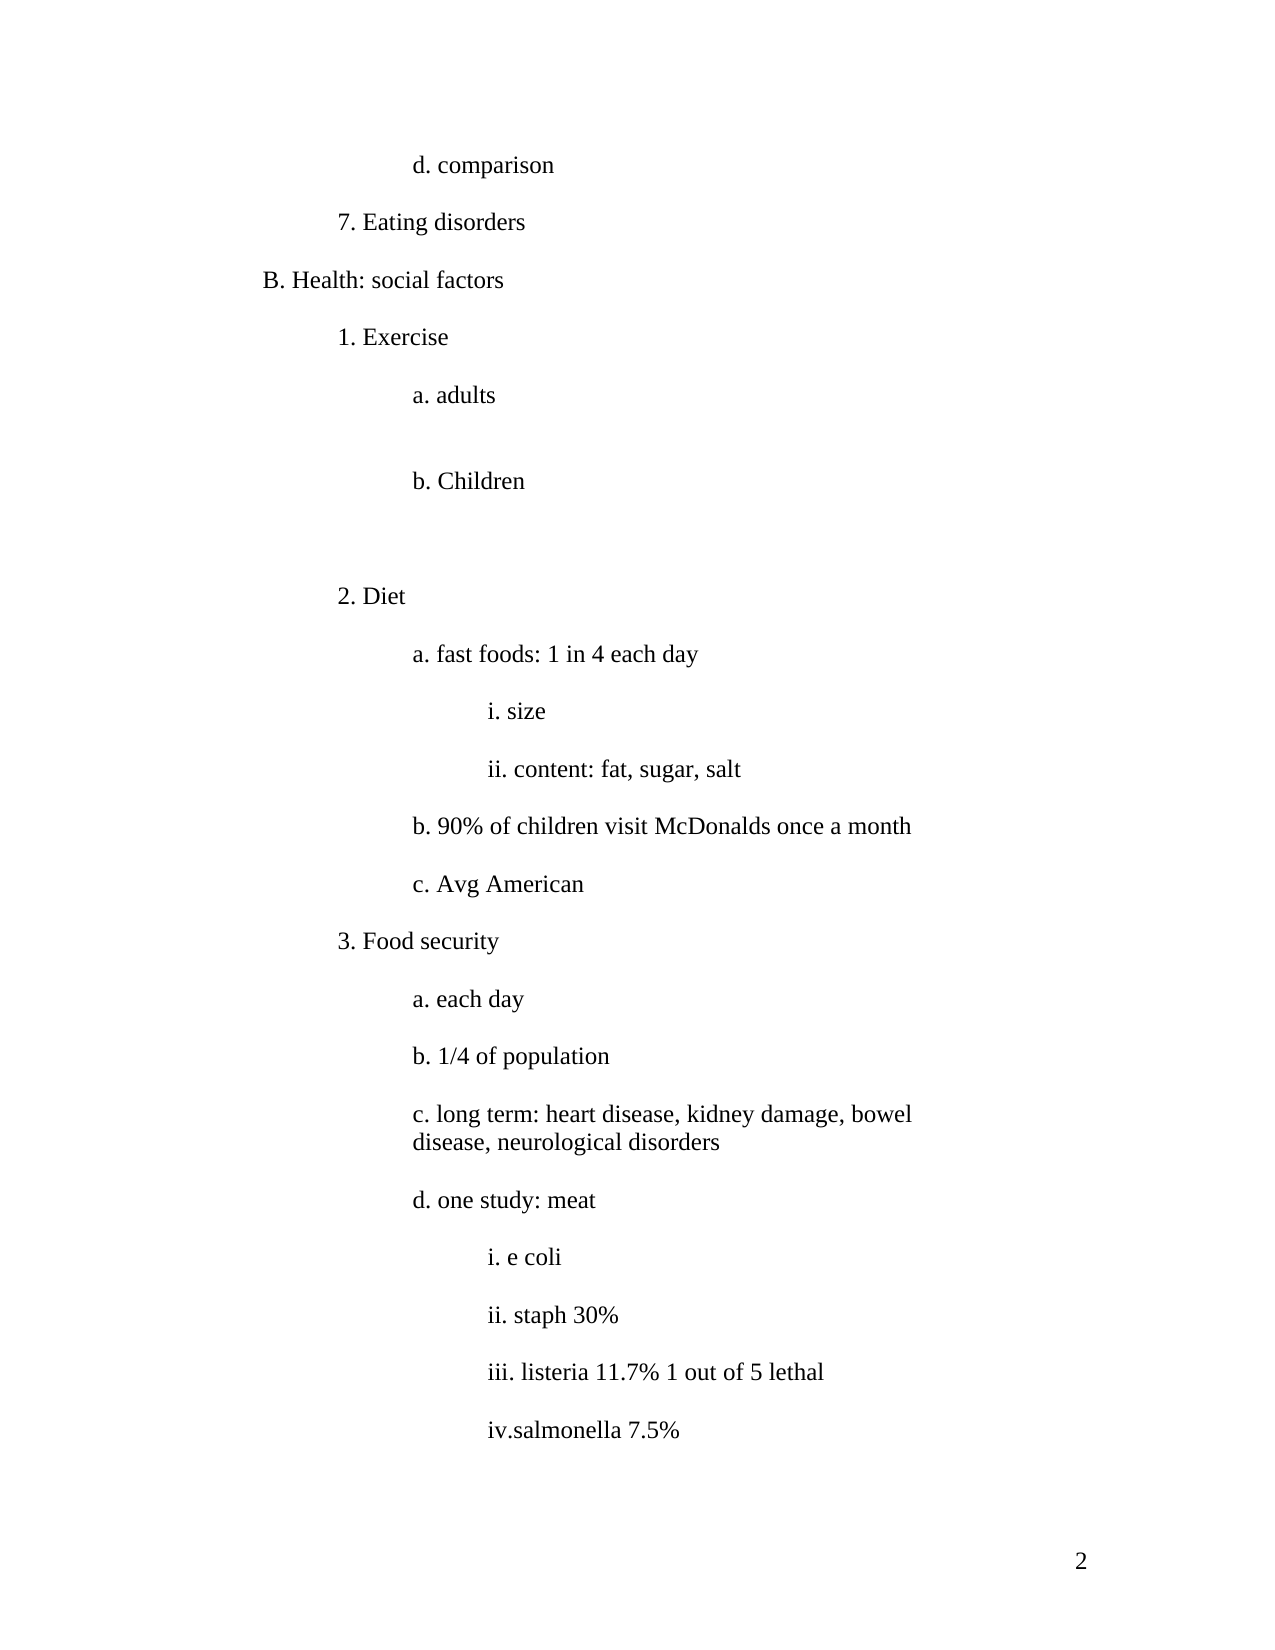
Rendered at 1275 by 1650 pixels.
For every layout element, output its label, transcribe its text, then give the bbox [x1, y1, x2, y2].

text 1. Exercise [187, 322, 1162, 351]
text c. long term: heart disease, kidney damage, bowel [187, 1099, 1162, 1127]
text a. fast foods: 1 in 4 each day [187, 639, 1162, 667]
text c. Avg American [187, 869, 1162, 897]
text ii. content: fat, sugar, salt [187, 754, 1162, 782]
text b. 1/4 of population [187, 1041, 1162, 1070]
text d. one study: meat [187, 1185, 1162, 1214]
text ii. staph 30% [187, 1300, 1162, 1329]
text b. 90% of children visit McDonalds once a month [187, 811, 1162, 840]
text 3. Food security [187, 926, 1087, 955]
text disease, neurological disorders [187, 1127, 1162, 1156]
text 2. Diet [187, 581, 1162, 610]
text B. Health: social factors [187, 265, 1162, 294]
text iv.salmonella 7.5% [187, 1415, 1162, 1444]
text b. Children [187, 466, 1162, 495]
text i. e coli [187, 1242, 1162, 1271]
text a. each day [187, 984, 1162, 1012]
text i. size [187, 696, 1162, 725]
text a. adults [337, 380, 1162, 409]
text iii. listeria 11.7% 1 out of 5 lethal [187, 1357, 1162, 1386]
text d. comparison [337, 150, 1162, 179]
text 7. Eating disorders [187, 207, 1162, 236]
